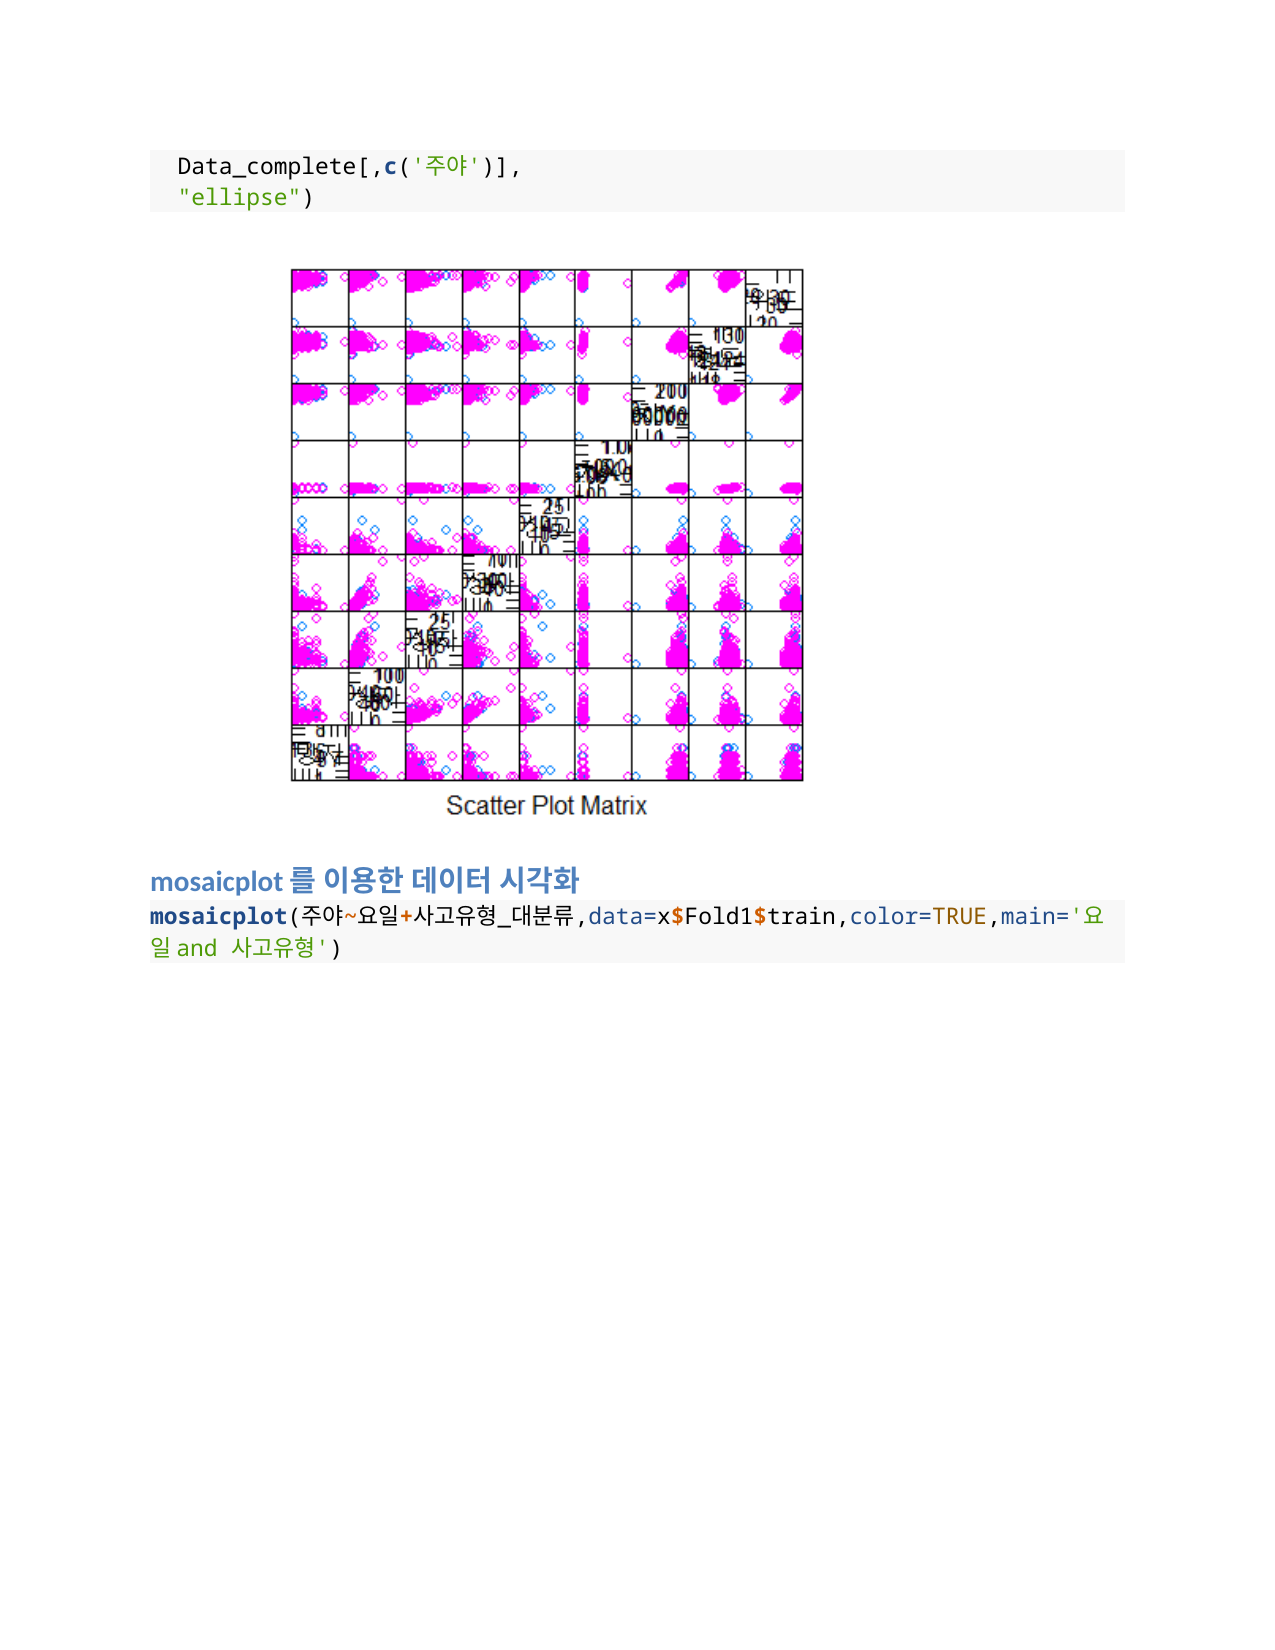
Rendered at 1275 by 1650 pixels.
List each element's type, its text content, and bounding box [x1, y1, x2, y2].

text mosaicplot(주야~요일+사고유형_대분류,data=x$Fold1$train,color=TRUE,main='요일 and 사고유형') [231, 900, 1125, 963]
subtitle mosaicplot를 이용한 데이터 시각화 [150, 861, 1125, 900]
picture [168, 233, 927, 840]
